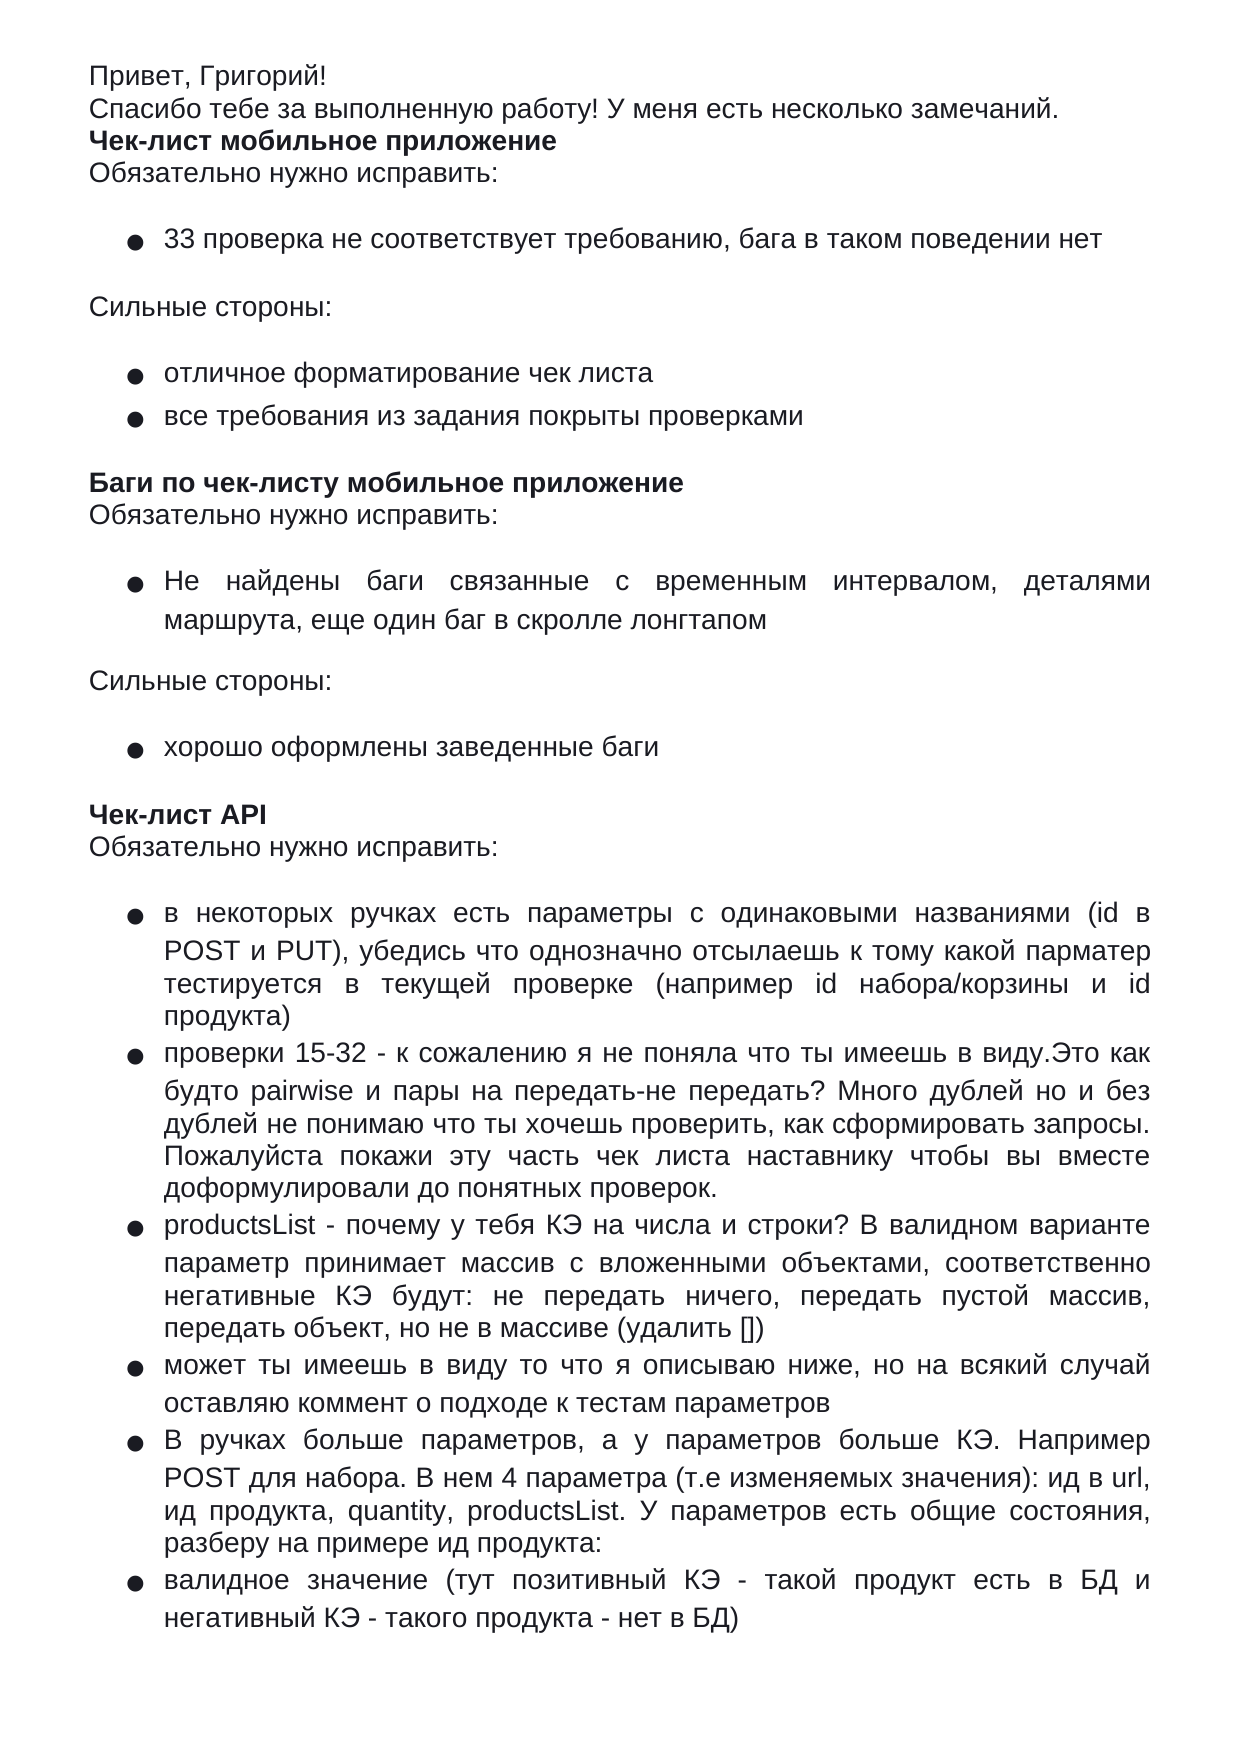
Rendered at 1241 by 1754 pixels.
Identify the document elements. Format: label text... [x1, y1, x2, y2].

text Сильные стороны: [89, 290, 1152, 322]
text Чек-лист мобильное приложение [89, 124, 1152, 156]
list все требования из задания покрыты проверками [126, 394, 1152, 437]
list валидное значение (тут позитивный КЭ - такой продукт есть в БД и негативный КЭ - такого продукта - нет в БД) [126, 1559, 1152, 1634]
list 33 проверка не соответствует требованию, бага в таком поведении нет [126, 218, 1152, 261]
list хорошо оформлены заведенные баги [126, 726, 1152, 768]
text Обязательно нужно исправить: [89, 498, 1152, 531]
text Обязательно нужно исправить: [89, 830, 1152, 862]
list productsList - почему у тебя КЭ на числа и строки? В валидном варианте параметр принимает массив с вложенными объектами, соответственно негативные КЭ будут: не передать ничего, передать пустой массив, передать объект, но не в массиве (удалить []) [126, 1204, 1152, 1344]
list в некоторых ручках есть параметры с одинаковыми названиями (id в POST и PUT), убедись что однозначно отсылаешь к тому какой парматер тестируется в текущей проверке (например id набора/корзины и id продукта) [126, 892, 1152, 1031]
list проверки 15-32 - к сожалению я не поняла что ты имеешь в виду.Это как будто pairwise и пары на передать-не передать? Много дублей но и без дублей не понимаю что ты хочешь проверить, как сформировать запросы. Пожалуйста покажи эту часть чек листа наставнику чтобы вы вместе доформулировали до понятных проверок. [126, 1031, 1152, 1204]
text Баги по чек-листу мобильное приложение [89, 466, 1152, 498]
text Спасибо тебе за выполненную работу! У меня есть несколько замечаний. [89, 92, 1152, 124]
list В ручках больше параметров, а у параметров больше КЭ. Например POST для набора. В нем 4 параметра (т.е изменяемых значения): ид в url, ид продукта, quantity, productsList. У параметров есть общие состояния, разберу на примере ид продукта: [126, 1419, 1152, 1559]
list отличное форматирование чек листа [126, 351, 1152, 394]
text Чек-лист API [89, 798, 1152, 830]
text Сильные стороны: [89, 664, 1152, 697]
text Обязательно нужно исправить: [89, 156, 1152, 189]
text Привет, Григорий! [89, 59, 1152, 92]
list Не найдены баги связанные с временным интервалом, деталями маршрута, еще один баг в скролле лонгтапом [126, 560, 1152, 635]
list может ты имеешь в виду то что я описываю ниже, но на всякий случай оставляю коммент о подходе к тестам параметров [126, 1344, 1152, 1419]
